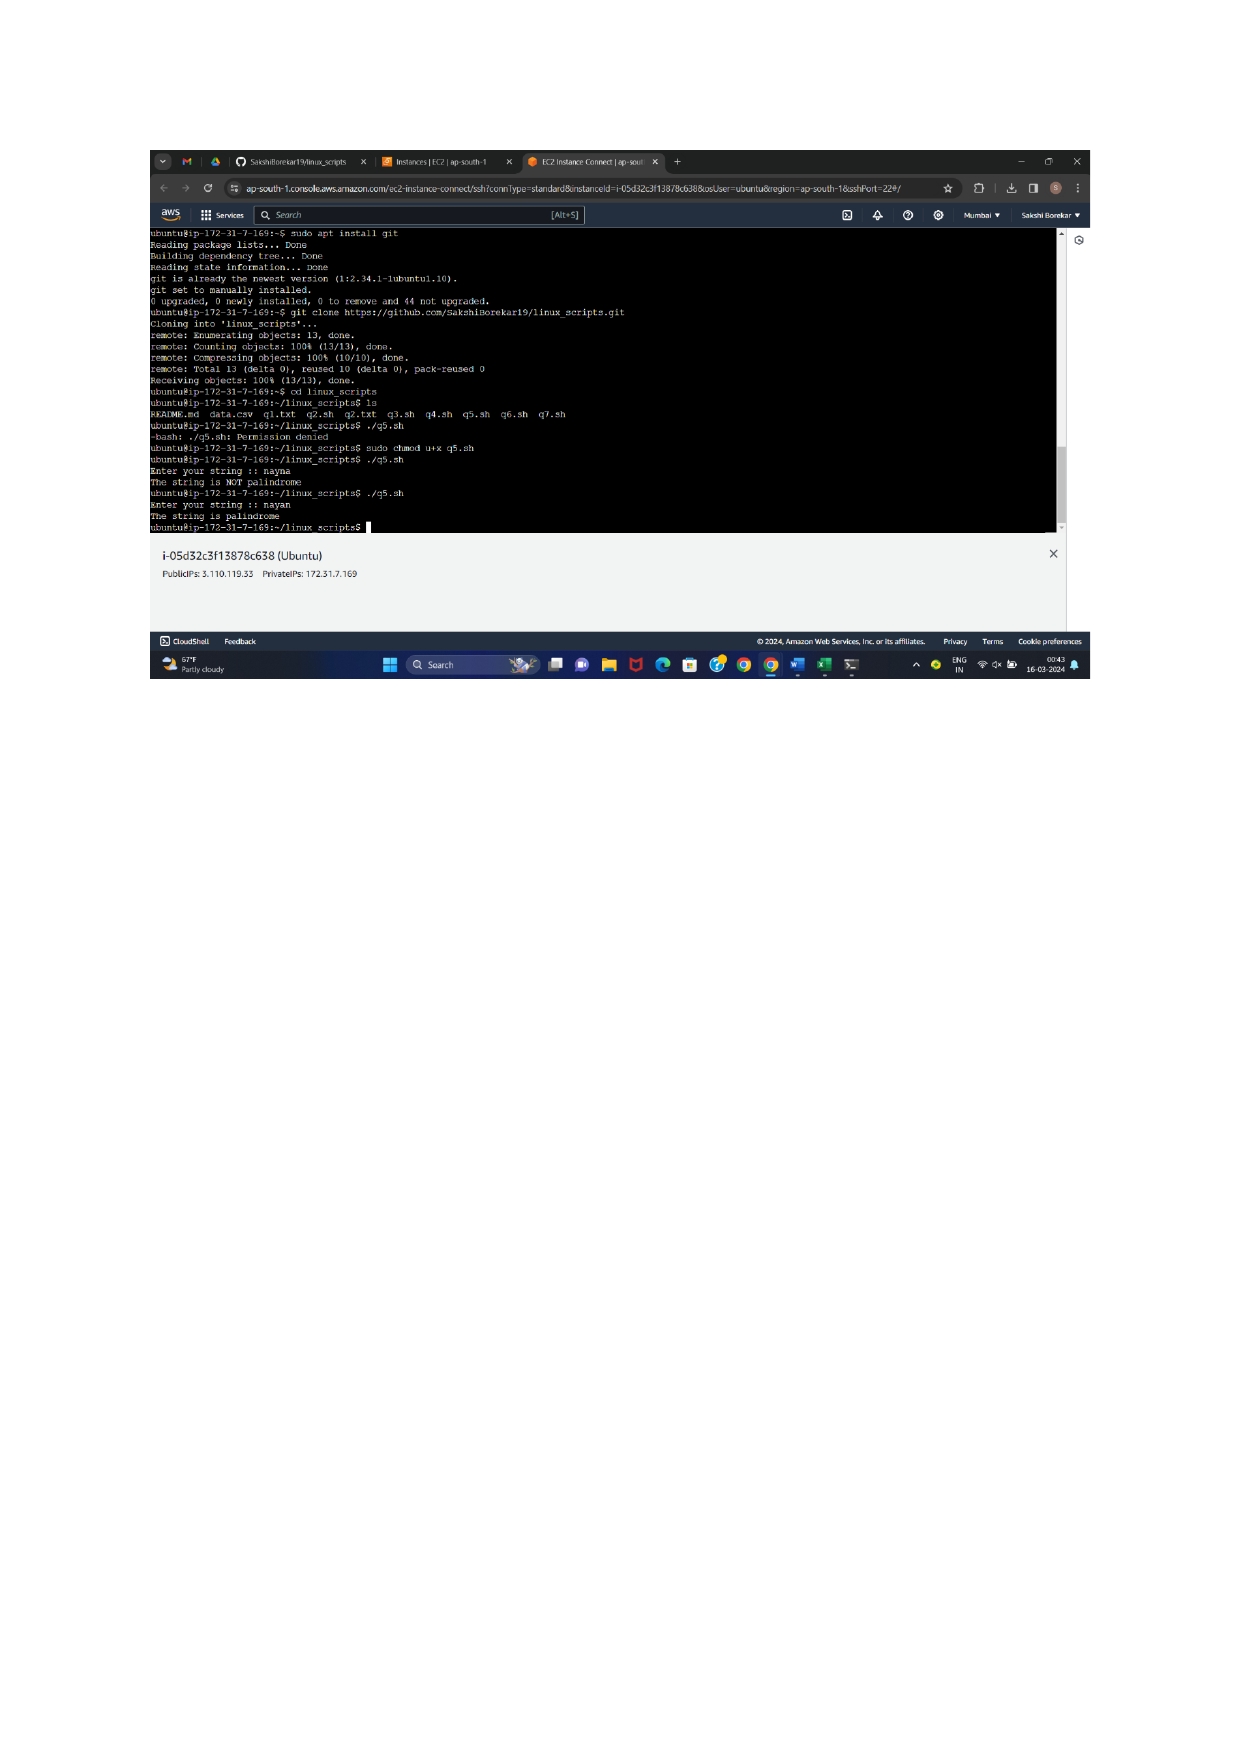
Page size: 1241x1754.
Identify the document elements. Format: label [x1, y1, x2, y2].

picture [150, 150, 1091, 679]
